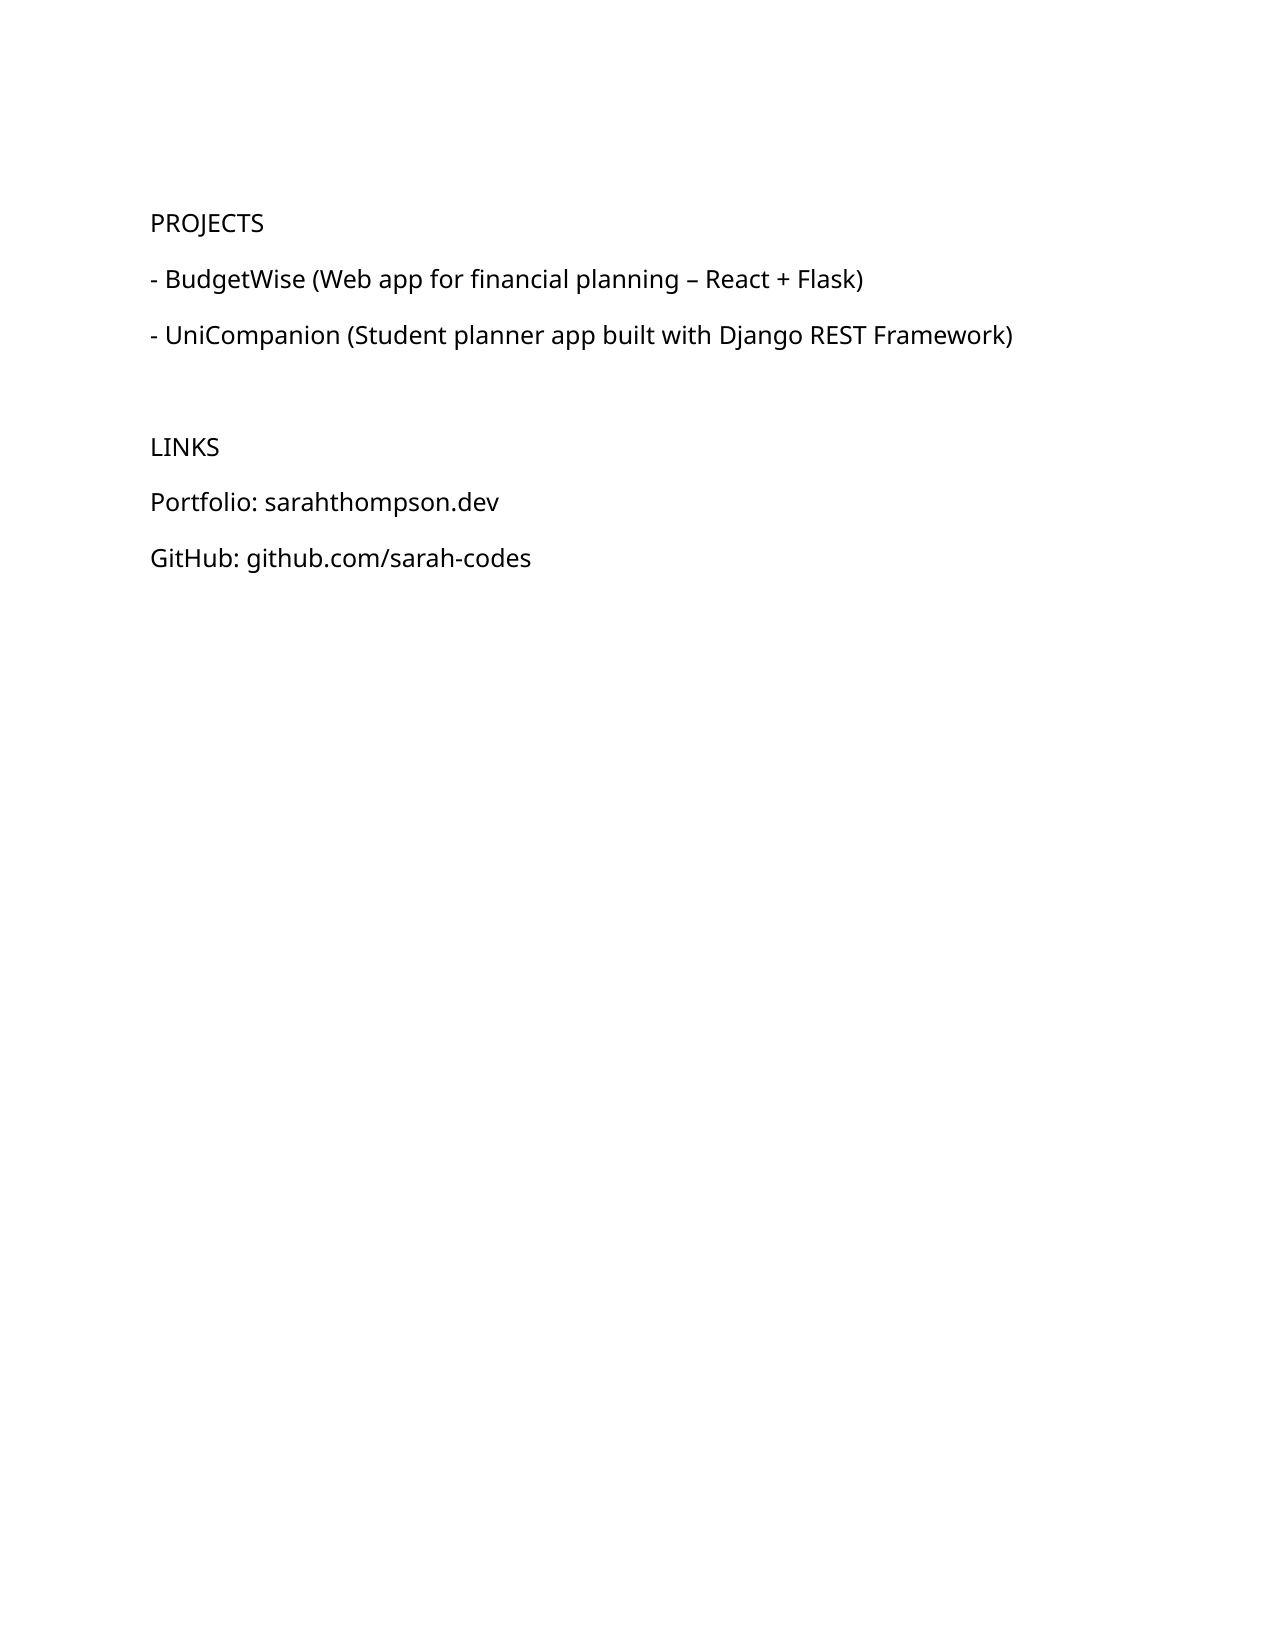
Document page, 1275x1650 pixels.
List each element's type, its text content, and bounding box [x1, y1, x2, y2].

text PROJECTS [150, 206, 1125, 240]
text GitHub: github.com/sarah-codes [150, 541, 1125, 575]
text LINKS [150, 429, 1125, 463]
text - UniCompanion (Student planner app built with Django REST Framework) [150, 317, 1125, 352]
text Portfolio: sarahthompson.dev [150, 485, 1125, 519]
text - BudgetWise (Web app for financial planning – React + Flask) [150, 262, 1125, 296]
